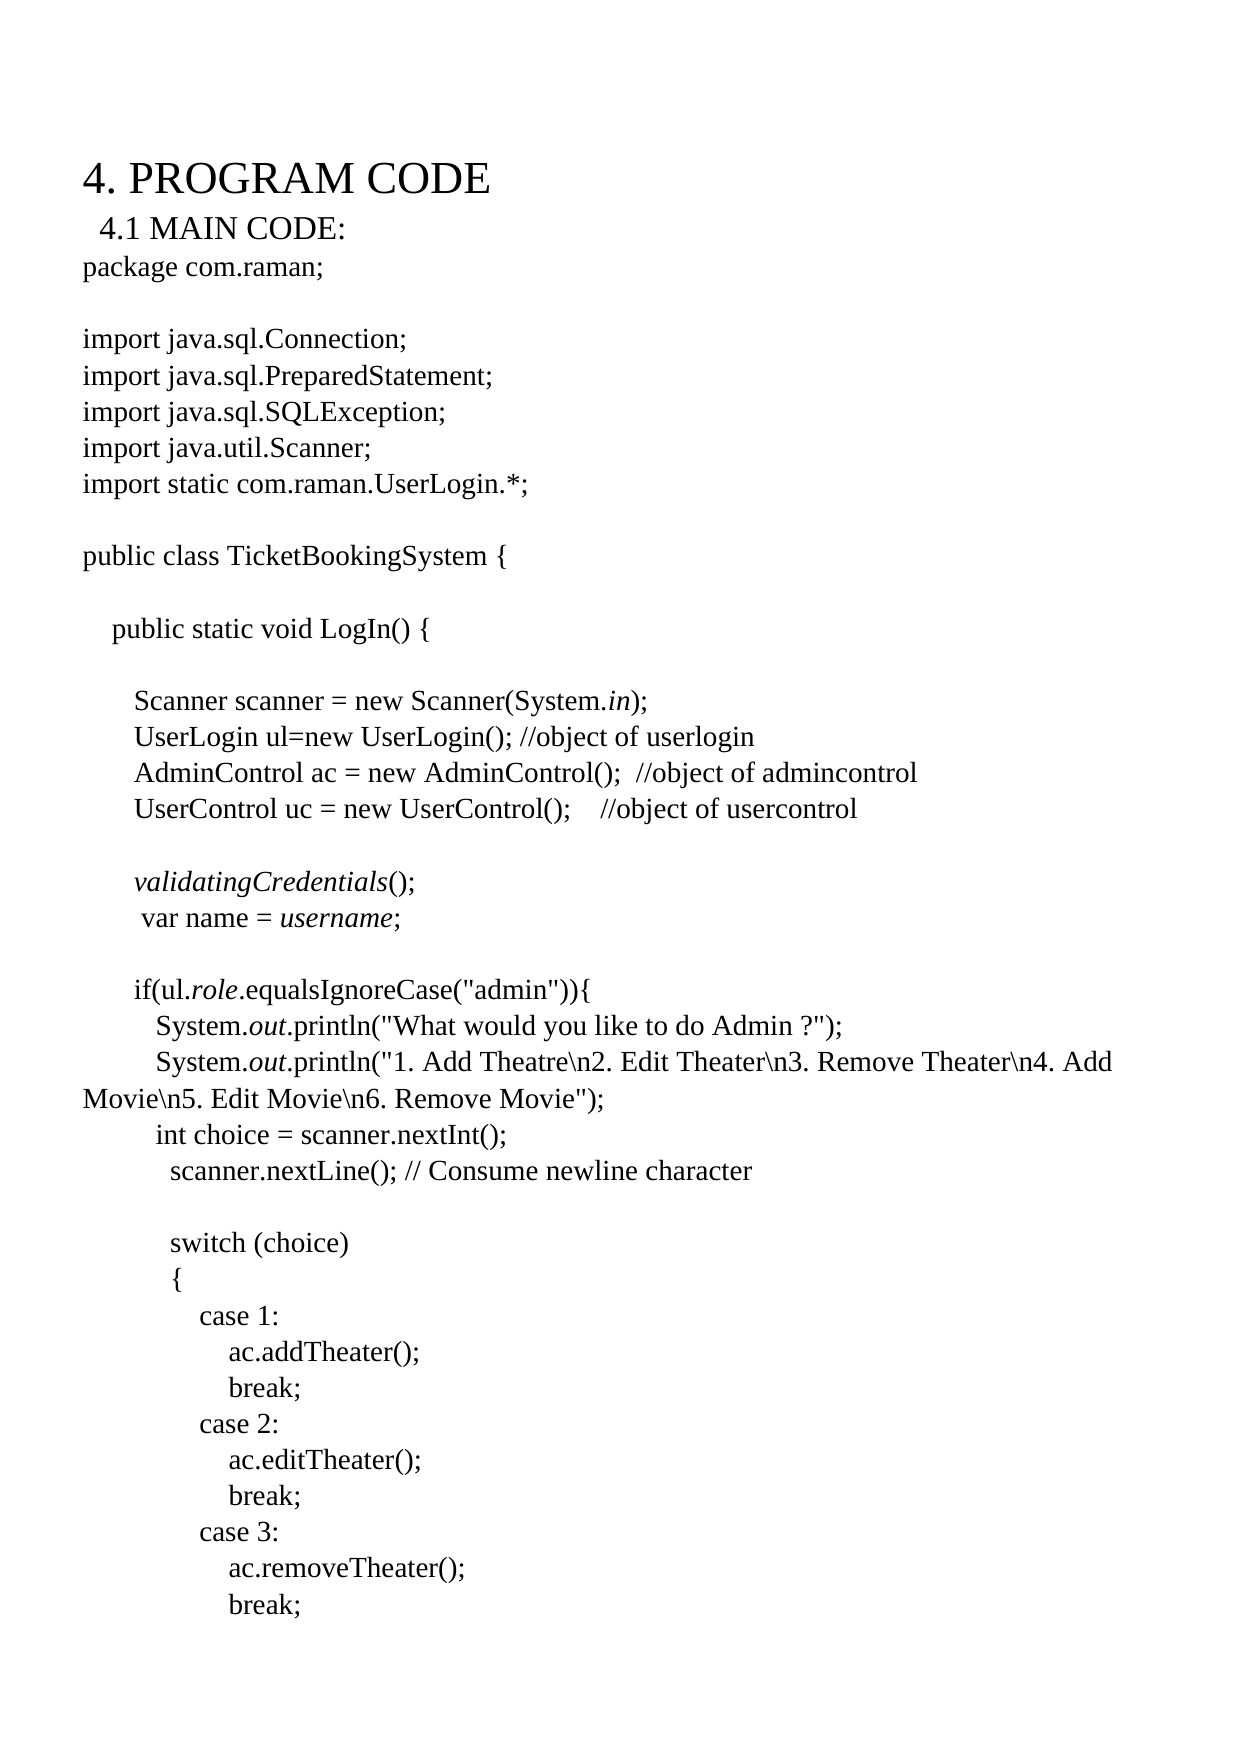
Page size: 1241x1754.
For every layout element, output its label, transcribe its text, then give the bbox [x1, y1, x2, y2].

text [82, 249, 1172, 1620]
text 4.1 MAIN CODE: [82, 208, 1172, 246]
text 4. PROGRAM CODE [82, 151, 1172, 204]
